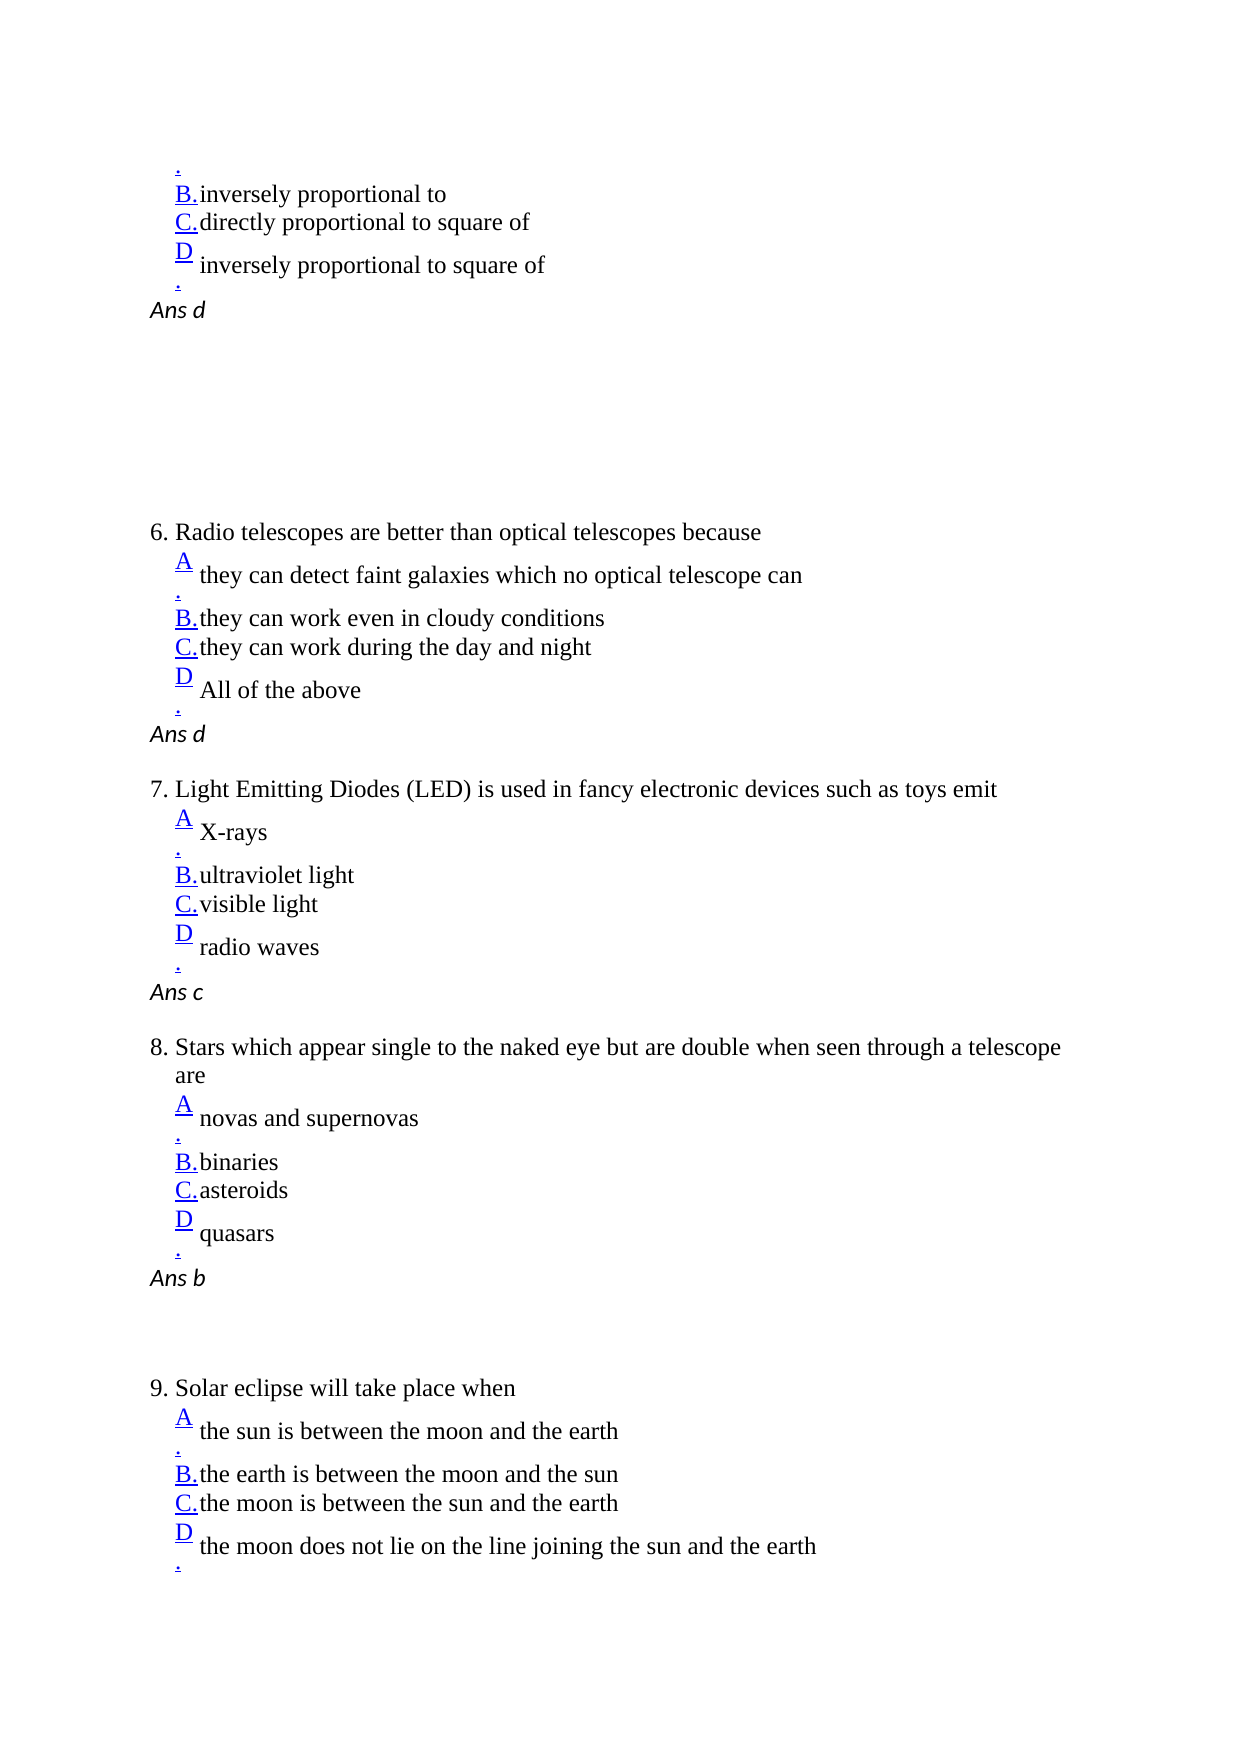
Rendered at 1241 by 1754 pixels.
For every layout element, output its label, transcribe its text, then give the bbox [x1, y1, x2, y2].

table_header Light Emitting Diodes (LED) is used in fancy electronic devices such as toys emit [175, 774, 1090, 803]
text Ans d [150, 294, 1090, 324]
table_header Solar eclipse will take place when [175, 1373, 1090, 1402]
table_cell [175, 1402, 1090, 1575]
table_header 6. [150, 517, 175, 718]
text Ans c [150, 976, 1090, 1006]
table_header Radio telescopes are better than optical telescopes because [175, 517, 1090, 546]
table_header 9. [150, 1373, 175, 1575]
table_header 7. [150, 774, 175, 976]
text Ans d [150, 718, 1090, 749]
table_cell [175, 150, 1090, 294]
table_header 8. [150, 1032, 175, 1262]
table_header Stars which appear single to the naked eye but are double when seen through a telescope are [175, 1032, 1090, 1089]
table_cell [175, 546, 1090, 718]
table_cell [175, 803, 1090, 976]
table_cell [175, 1089, 1090, 1262]
text Ans b [150, 1262, 1090, 1292]
